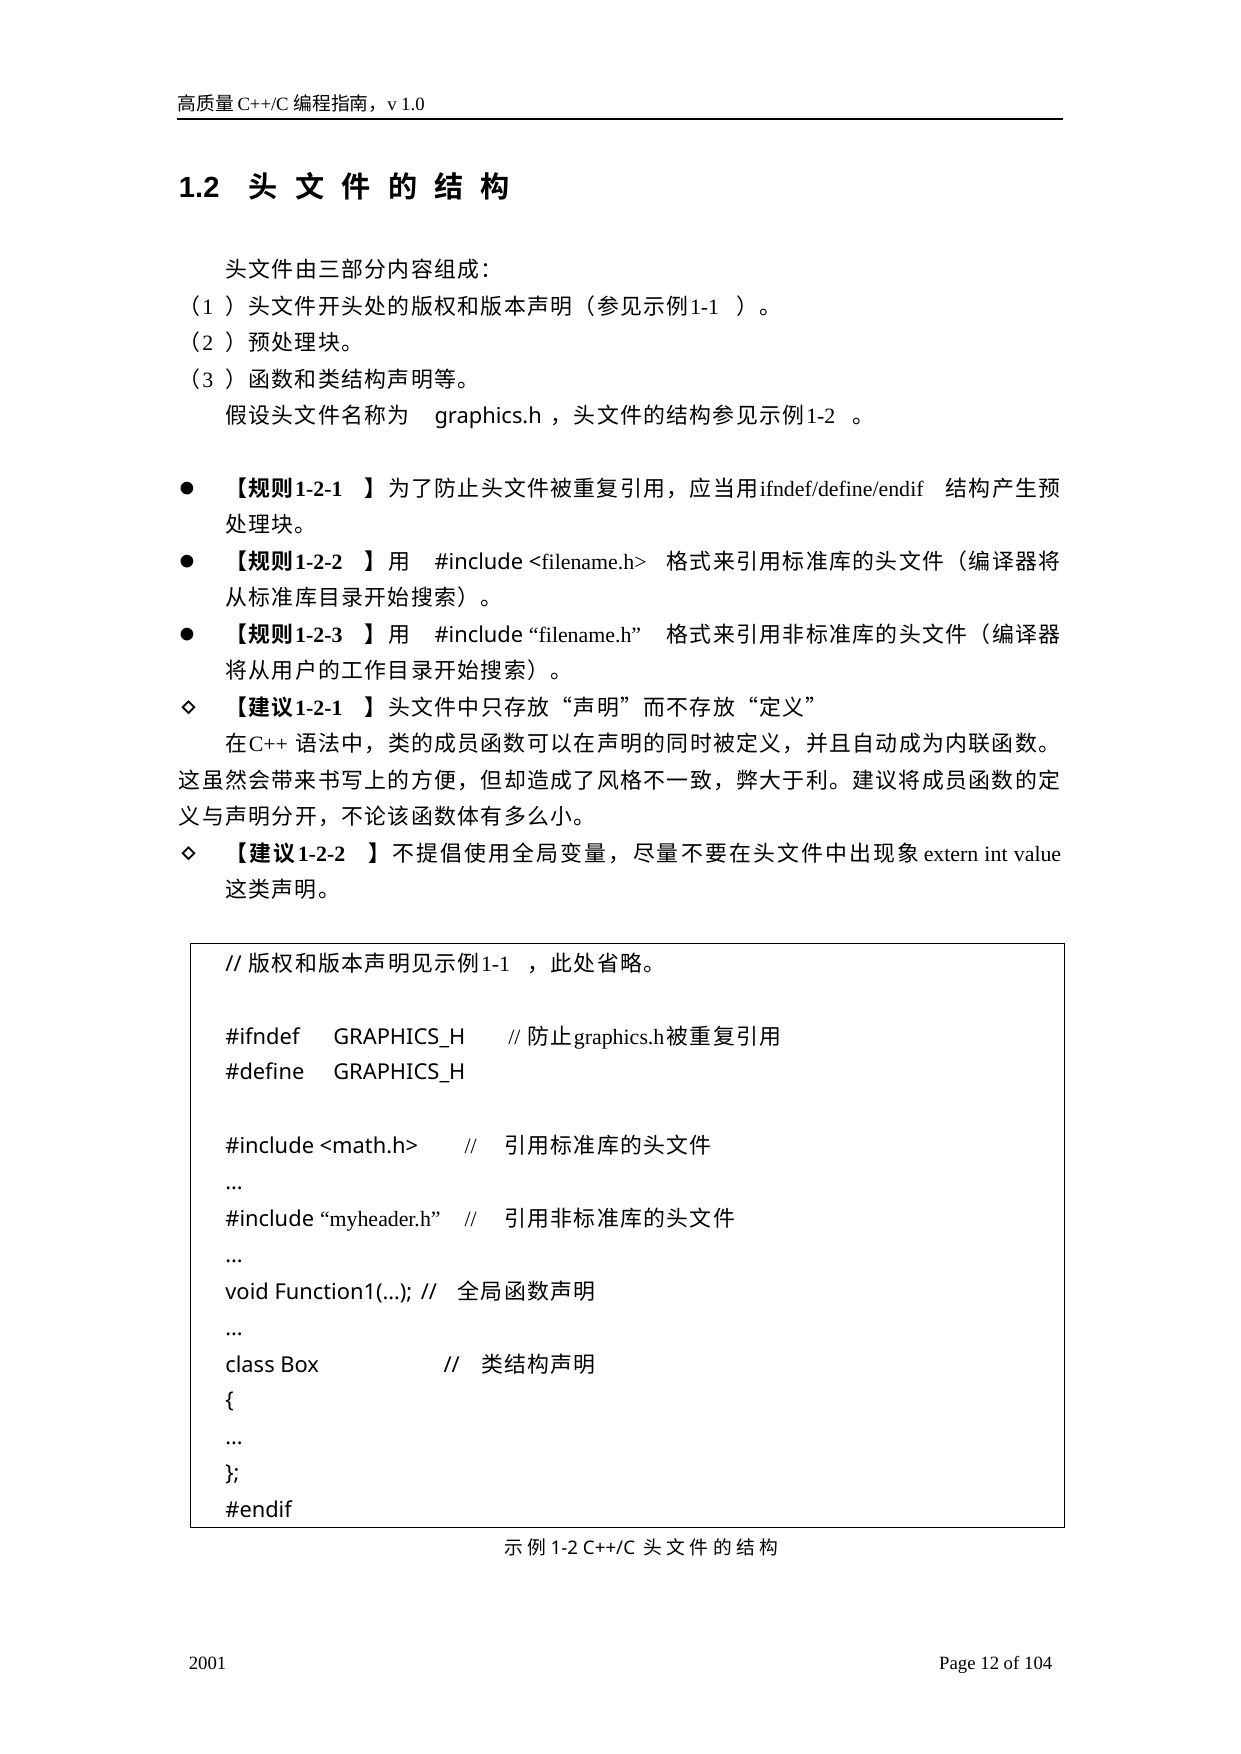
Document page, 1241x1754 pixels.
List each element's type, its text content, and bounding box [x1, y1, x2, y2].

list 【规则1-2-2】用 #include <filename.h> 格式来引用标准库的头文件（编译器将从标准库目录开始搜索）。 [179, 542, 1061, 614]
list 【规则1-2-3】用 #include “filename.h” 格式来引用非标准库的头文件（编译器将从用户的工作目录开始搜索）。 [179, 614, 1061, 687]
text 示例1-2 C++/C头文件的结构 [179, 1528, 1061, 1564]
text （1）头文件开头处的版权和版本声明（参见示例1-1）。 [179, 286, 1061, 323]
text （2）预处理块。 [179, 323, 1061, 359]
subtitle 1.2 头文件的结构 [179, 148, 1061, 221]
list 【规则1-2-1】为了防止头文件被重复引用，应当用ifndef/define/endif结构产生预处理块。 [179, 469, 1061, 542]
table_header // 版权和版本声明见示例1-1，此处省略。 #ifndef GRAPHICS_H // 防止graphics.h被重复引用 #define GRAPHICS_H #include <math.h> // 引用标准库的头文件 … #include “myheader.h” // 引用非标准库的头文件 … void Function1(…); // 全局函数声明 … class Box // 类结构声明 { … }; #endif [191, 944, 1064, 1527]
list 【建议1-2-2】不提倡使用全局变量，尽量不要在头文件中出现象extern int value 这类声明。 [179, 833, 1061, 906]
text （3）函数和类结构声明等。 [179, 359, 1061, 396]
text 头文件由三部分内容组成： [179, 250, 1061, 286]
list 【建议1-2-1】头文件中只存放“声明”而不存放“定义” [179, 687, 1061, 724]
text 假设头文件名称为 graphics.h，头文件的结构参见示例1-2。 [179, 396, 1061, 432]
text 在C++ 语法中，类的成员函数可以在声明的同时被定义，并且自动成为内联函数。这虽然会带来书写上的方便，但却造成了风格不一致，弊大于利。建议将成员函数的定义与声明分开，不论该函数体有多么小。 [179, 724, 1061, 833]
